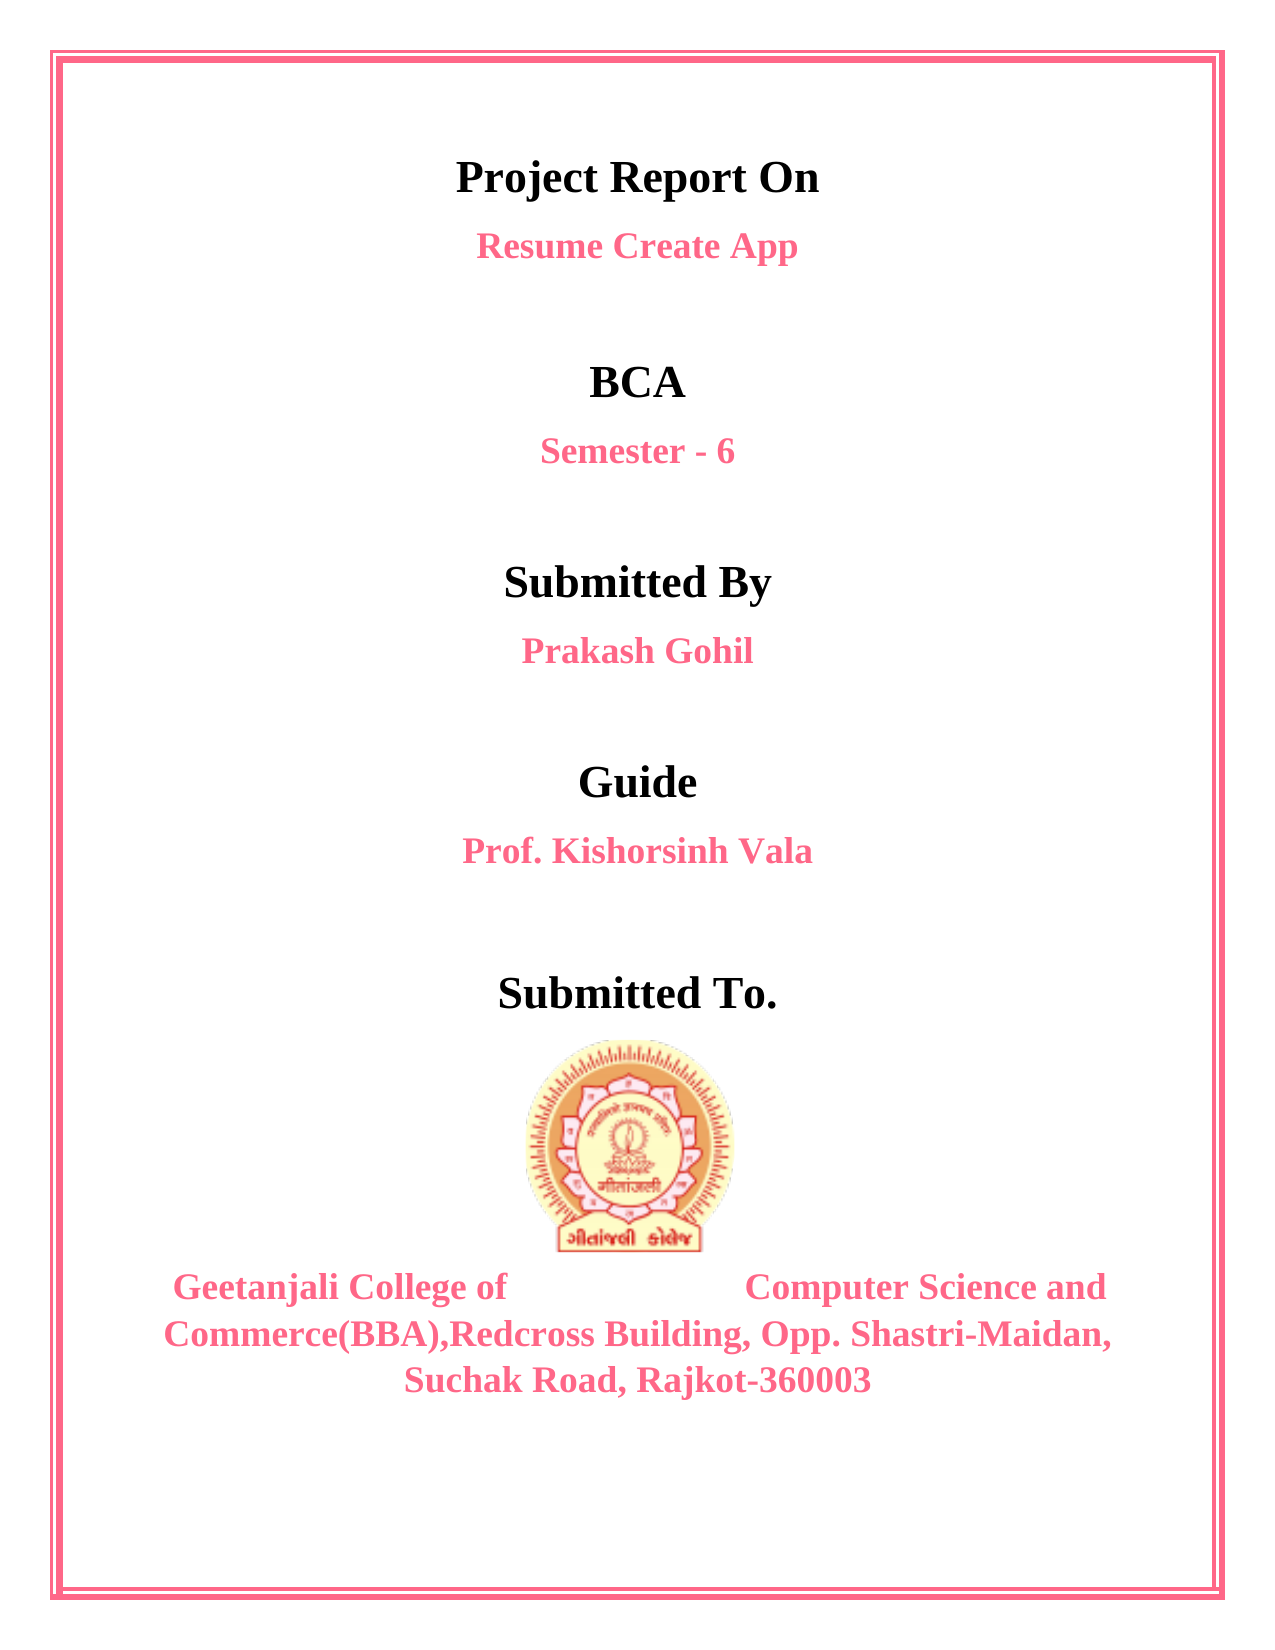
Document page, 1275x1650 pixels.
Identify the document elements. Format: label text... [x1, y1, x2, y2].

text Submitted To. [150, 965, 1125, 1018]
picture [525, 1039, 735, 1253]
text Prof. Kishorsinh Vala [150, 829, 1125, 872]
text Prakash Gohil [150, 629, 1125, 672]
text Semester - 6 [150, 429, 1125, 472]
text BCA [150, 355, 1125, 408]
text Submitted By [150, 555, 1125, 608]
text Geetanjali College of Computer Science and Commerce(BBA),Redcross Building, Opp. Shastri-Maidan, Suchak Road, Rajkot-360003 [150, 1264, 1125, 1401]
text Project Report On [150, 150, 1125, 203]
text Resume Create App [150, 223, 1125, 267]
text Guide [150, 755, 1125, 808]
